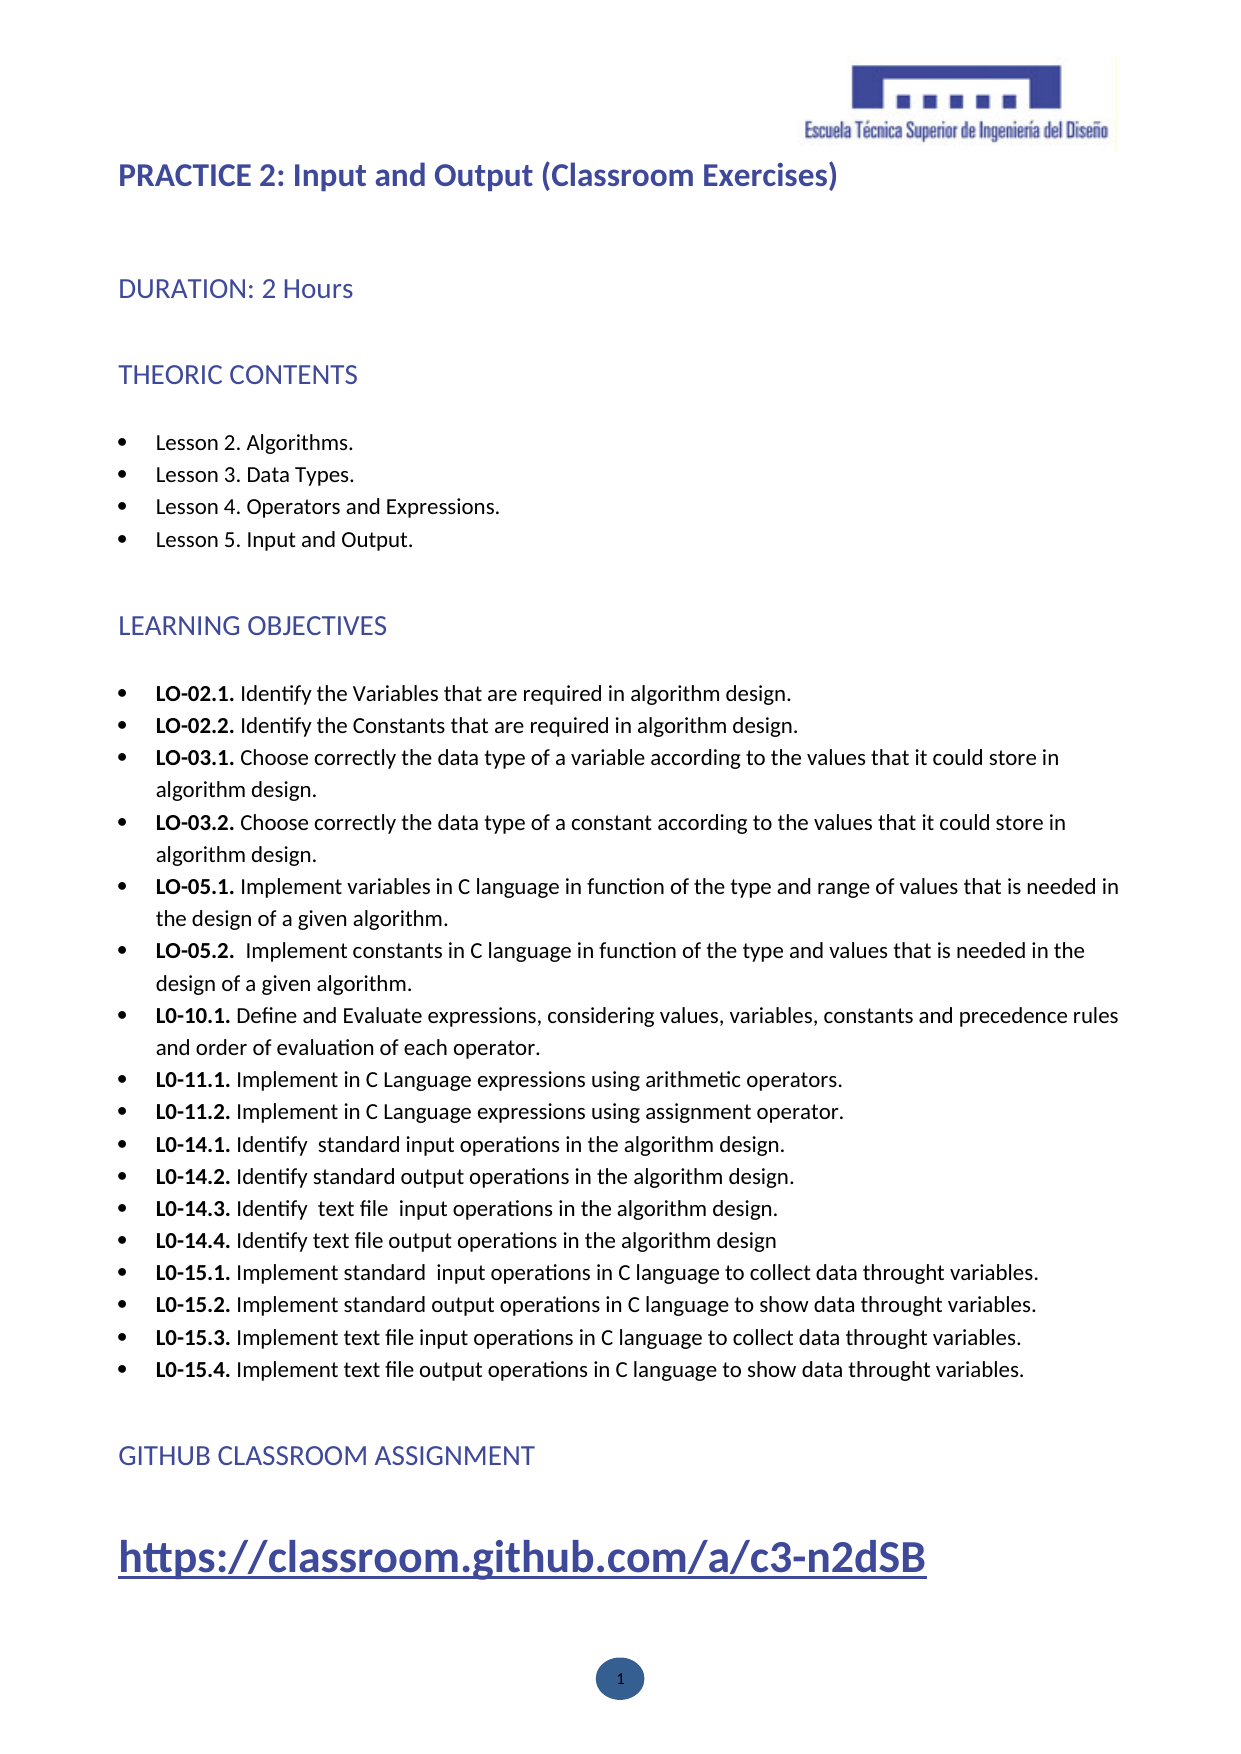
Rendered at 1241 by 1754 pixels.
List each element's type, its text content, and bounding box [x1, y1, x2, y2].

list LO-02.1. Identify the Variables that are required in algorithm design. [118, 679, 1122, 707]
list L0-15.2. Implement standard output operations in C language to show data throught variables. [118, 1291, 1122, 1319]
list L0-14.2. Identify standard output operations in the algorithm design. [118, 1162, 1122, 1190]
list L0-15.3. Implement text file input operations in C language to collect data throught variables. [118, 1323, 1122, 1351]
list L0-14.1. Identify standard input operations in the algorithm design. [118, 1130, 1122, 1158]
list L0-10.1. Define and Evaluate expressions, considering values, variables, constants and precedence rules and order of evaluation of each operator. [118, 1001, 1122, 1061]
list L0-11.1. Implement in C Language expressions using arithmetic operators. [118, 1065, 1122, 1093]
list L0-14.3. Identify text file input operations in the algorithm design. [118, 1194, 1122, 1222]
list LO-03.2. Choose correctly the data type of a constant according to the values that it could store in algorithm design. [118, 808, 1122, 868]
text THEORIC CONTENTS [118, 356, 1122, 392]
list LO-03.1. Choose correctly the data type of a variable according to the values that it could store in algorithm design. [118, 743, 1122, 804]
list L0-14.4. Identify text file output operations in the algorithm design [118, 1226, 1122, 1254]
list L0-15.4. Implement text file output operations in C language to show data throught variables. [118, 1355, 1122, 1383]
picture [796, 56, 1118, 152]
list L0-15.1. Implement standard input operations in C language to collect data throught variables. [118, 1258, 1122, 1286]
list Lesson 3. Data Types. [118, 460, 1122, 488]
text https://classroom.github.com/a/c3-n2dSB [118, 1528, 1122, 1584]
text GITHUB CLASSROOM ASSIGNMENT [118, 1437, 1122, 1473]
text DURATION: 2 Hours [118, 270, 1122, 306]
list Lesson 5. Input and Output. [118, 525, 1122, 553]
list Lesson 4. Operators and Expressions. [118, 492, 1122, 521]
text LEARNING OBJECTIVES [118, 607, 1122, 642]
list L0-11.2. Implement in C Language expressions using assignment operator. [118, 1097, 1122, 1126]
list LO-02.2. Identify the Constants that are required in algorithm design. [118, 711, 1122, 739]
list Lesson 2. Algorithms. [118, 428, 1122, 456]
list LO-05.2. Implement constants in C language in function of the type and values that is needed in the design of a given algorithm. [118, 937, 1122, 997]
list LO-05.1. Implement variables in C language in function of the type and range of values that is needed in the design of a given algorithm. [118, 872, 1122, 932]
